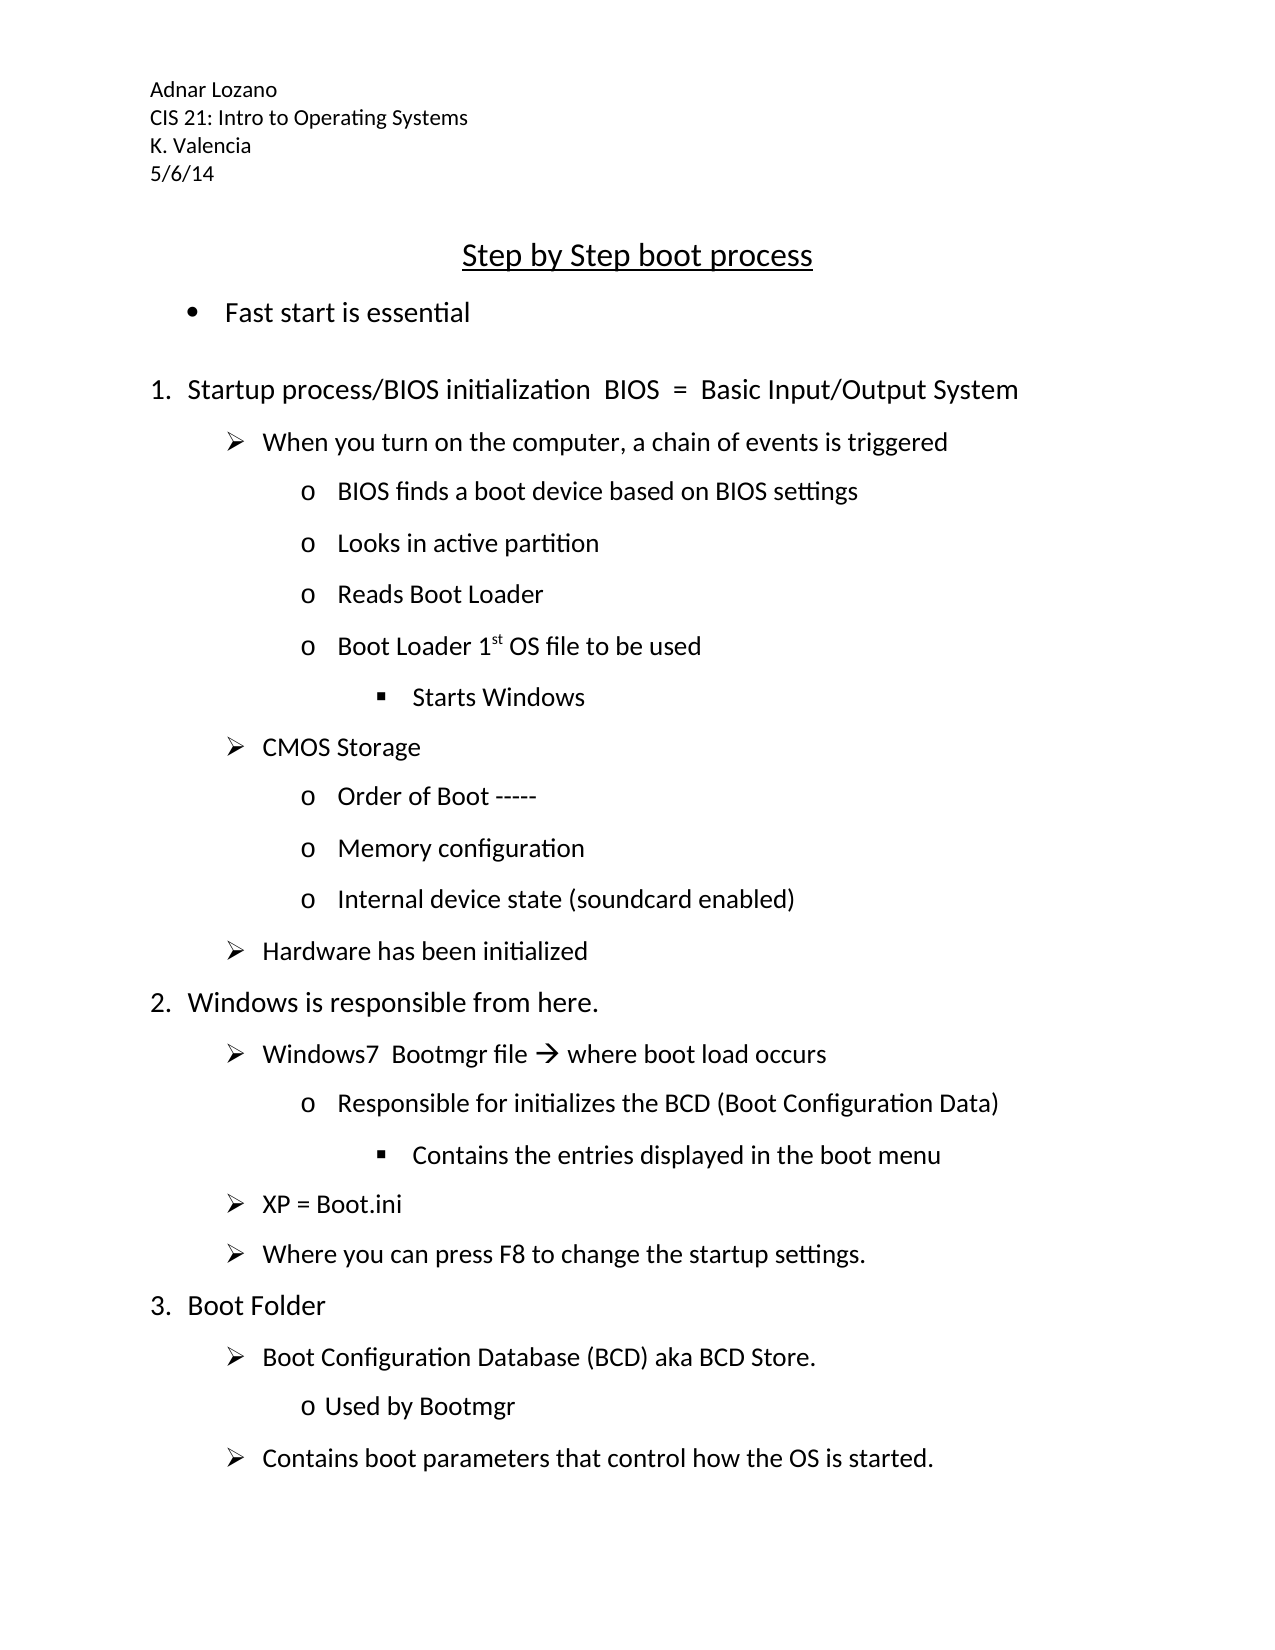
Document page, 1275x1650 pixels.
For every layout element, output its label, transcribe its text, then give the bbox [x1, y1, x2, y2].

list CMOS Storage [225, 730, 1125, 763]
list When you turn on the computer, a chain of events is triggered [225, 425, 1125, 458]
list Boot Folder [150, 1287, 1125, 1322]
list Contains boot parameters that control how the OS is started. [225, 1441, 1125, 1474]
list Responsible for initializes the BCD (Boot Configuration Data) [300, 1087, 1125, 1121]
list Starts Windows [375, 681, 1125, 714]
list Internal device state (soundcard enabled) [300, 883, 1125, 917]
list Order of Boot ----- [300, 779, 1125, 814]
list Contains the entries displayed in the boot menu [375, 1138, 1125, 1171]
list Startup process/BIOS initialization BIOS = Basic Input/Output System [150, 371, 1125, 407]
list Boot Loader 1st OS file to be used [300, 629, 1125, 663]
list Memory configuration [300, 831, 1125, 866]
list BIOS finds a boot device based on BIOS settings [300, 474, 1125, 509]
list Reads Boot Loader [300, 577, 1125, 612]
list Fast start is essential [187, 294, 1125, 330]
list XP = Boot.ini [225, 1188, 1125, 1221]
list Used by Bootmgr [300, 1389, 1125, 1424]
text Step by Step boot process [150, 234, 1125, 275]
list Hardware has been initialized [225, 934, 1125, 967]
list Boot Configuration Database (BCD) aka BCD Store. [225, 1340, 1125, 1373]
list Windows is responsible from here. [150, 984, 1125, 1019]
list Where you can press F8 to change the startup settings. [225, 1237, 1125, 1270]
list Windows7 Bootmgr file where boot load occurs [225, 1037, 1125, 1070]
list Looks in active partition [300, 526, 1125, 560]
